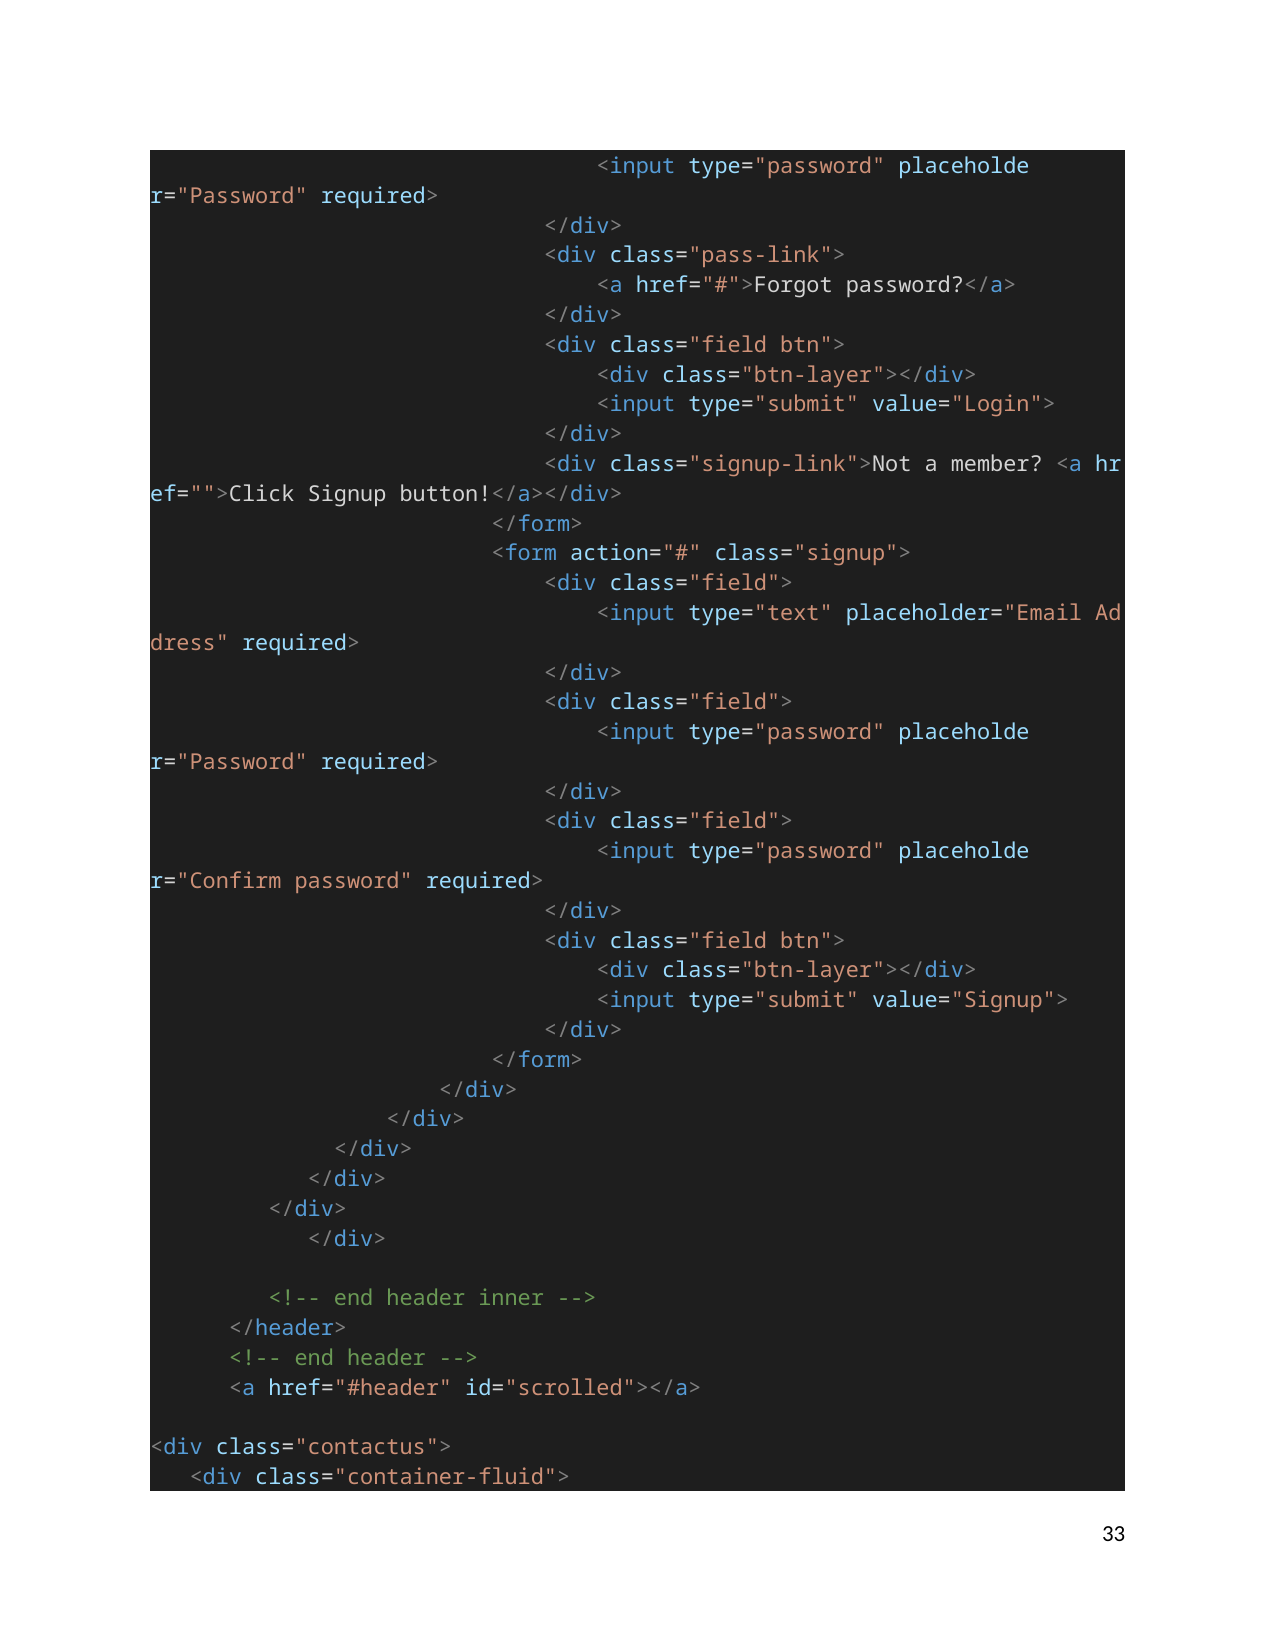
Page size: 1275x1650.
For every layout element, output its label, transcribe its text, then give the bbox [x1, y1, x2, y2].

text <div class="btn-layer"></div> [150, 358, 1125, 388]
text <div class="field"> [150, 805, 1125, 835]
text </div> [150, 209, 1125, 239]
text <div class="contactus"> [150, 1431, 1125, 1461]
text </div> [150, 299, 1125, 329]
text <div class="signup-link">Not a member? <a href="">Click Signup button!</a></div> [150, 448, 1125, 507]
text <input type="text" placeholder="Email Address" required> [150, 597, 1125, 656]
text <a href="#">Forgot password?</a> [150, 269, 1125, 299]
text </div> [150, 418, 1125, 448]
text <!-- end header inner --> [150, 1282, 1125, 1312]
text </div> [150, 1073, 1125, 1103]
text </div> [150, 1014, 1125, 1044]
text <input type="password" placeholder="Password" required> [150, 150, 1125, 209]
text <input type="password" placeholder="Password" required> [150, 716, 1125, 776]
text <div class="btn-layer"></div> [150, 954, 1125, 984]
text <div class="pass-link"> [150, 239, 1125, 269]
text <input type="submit" value="Signup"> [150, 984, 1125, 1014]
text </form> [150, 507, 1125, 537]
text <div class="field"> [150, 686, 1125, 716]
text <div class="container-fluid"> [150, 1461, 1125, 1491]
text <!-- end header --> [150, 1342, 1125, 1371]
text </div> [150, 1222, 1125, 1252]
text <input type="submit" value="Login"> [150, 388, 1125, 418]
text </div> [150, 1103, 1125, 1133]
text <input type="password" placeholder="Confirm password" required> [150, 835, 1125, 895]
text <form action="#" class="signup"> [150, 537, 1125, 567]
text </form> [150, 1044, 1125, 1073]
text </div> [150, 656, 1125, 686]
text </div> [150, 1163, 1125, 1193]
text <div class="field"> [150, 567, 1125, 597]
text </div> [150, 1193, 1125, 1222]
text </div> [150, 776, 1125, 805]
text </header> [150, 1312, 1125, 1342]
text <a href="#header" id="scrolled"></a> [150, 1371, 1125, 1401]
text </div> [150, 895, 1125, 924]
text <div class="field btn"> [150, 329, 1125, 358]
text </div> [150, 1133, 1125, 1163]
text <div class="field btn"> [150, 924, 1125, 954]
